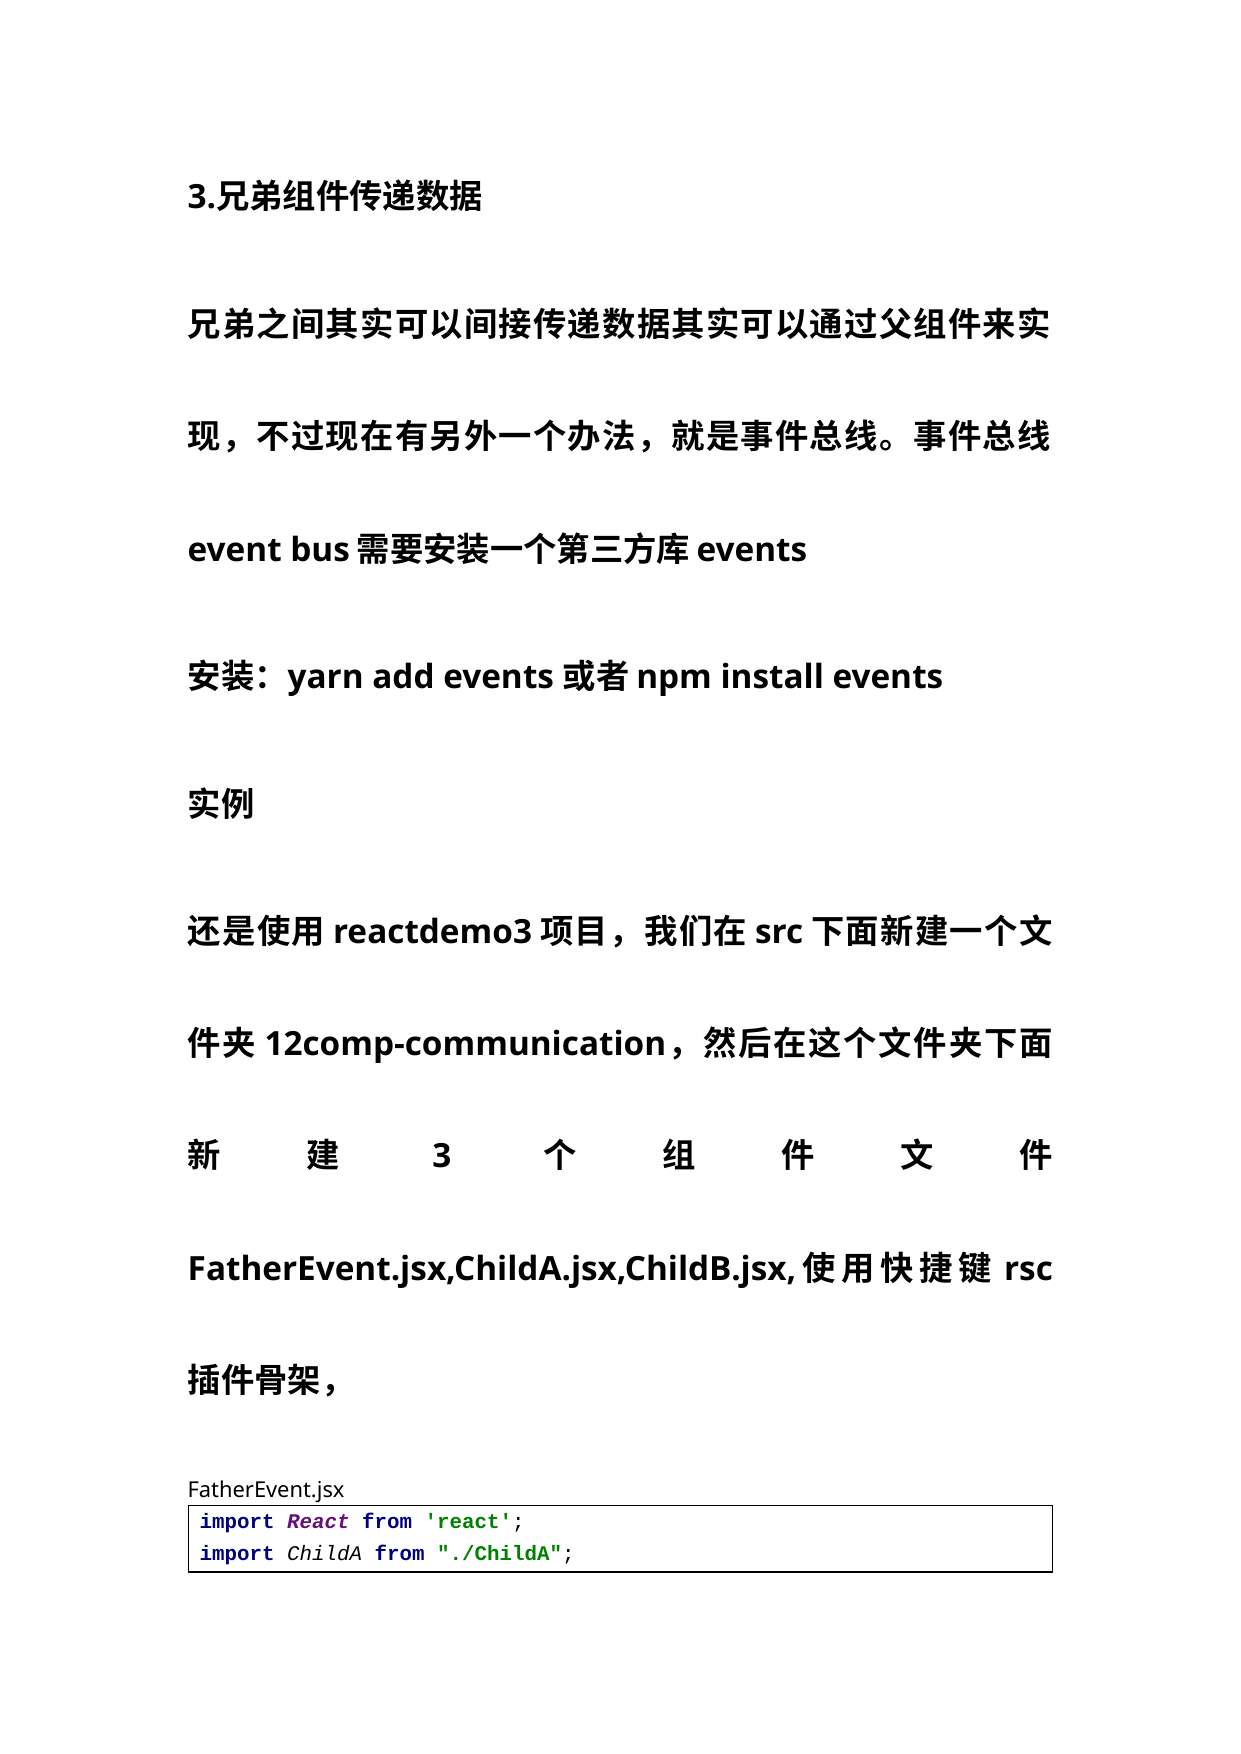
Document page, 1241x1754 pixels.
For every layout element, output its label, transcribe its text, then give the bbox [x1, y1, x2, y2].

subtitle 安装：yarn add events 或者npm install events [187, 642, 1053, 707]
subtitle 3.兄弟组件传递数据 [187, 162, 1053, 227]
subtitle 实例 [187, 769, 1053, 834]
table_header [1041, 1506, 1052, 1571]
subtitle 兄弟之间其实可以间接传递数据其实可以通过父组件来实现，不过现在有另外一个办法，就是事件总线。事件总线event bus需要安装一个第三方库events [187, 289, 1053, 579]
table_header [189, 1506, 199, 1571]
subtitle 还是使用reactdemo3项目，我们在src下面新建一个文件夹12comp-communication，然后在这个文件夹下面新建3个组件文件FatherEvent.jsx,ChildA.jsx,ChildB.jsx,使用快捷键rsc插件骨架， [187, 896, 1053, 1411]
text FatherEvent.jsx [187, 1473, 1053, 1505]
